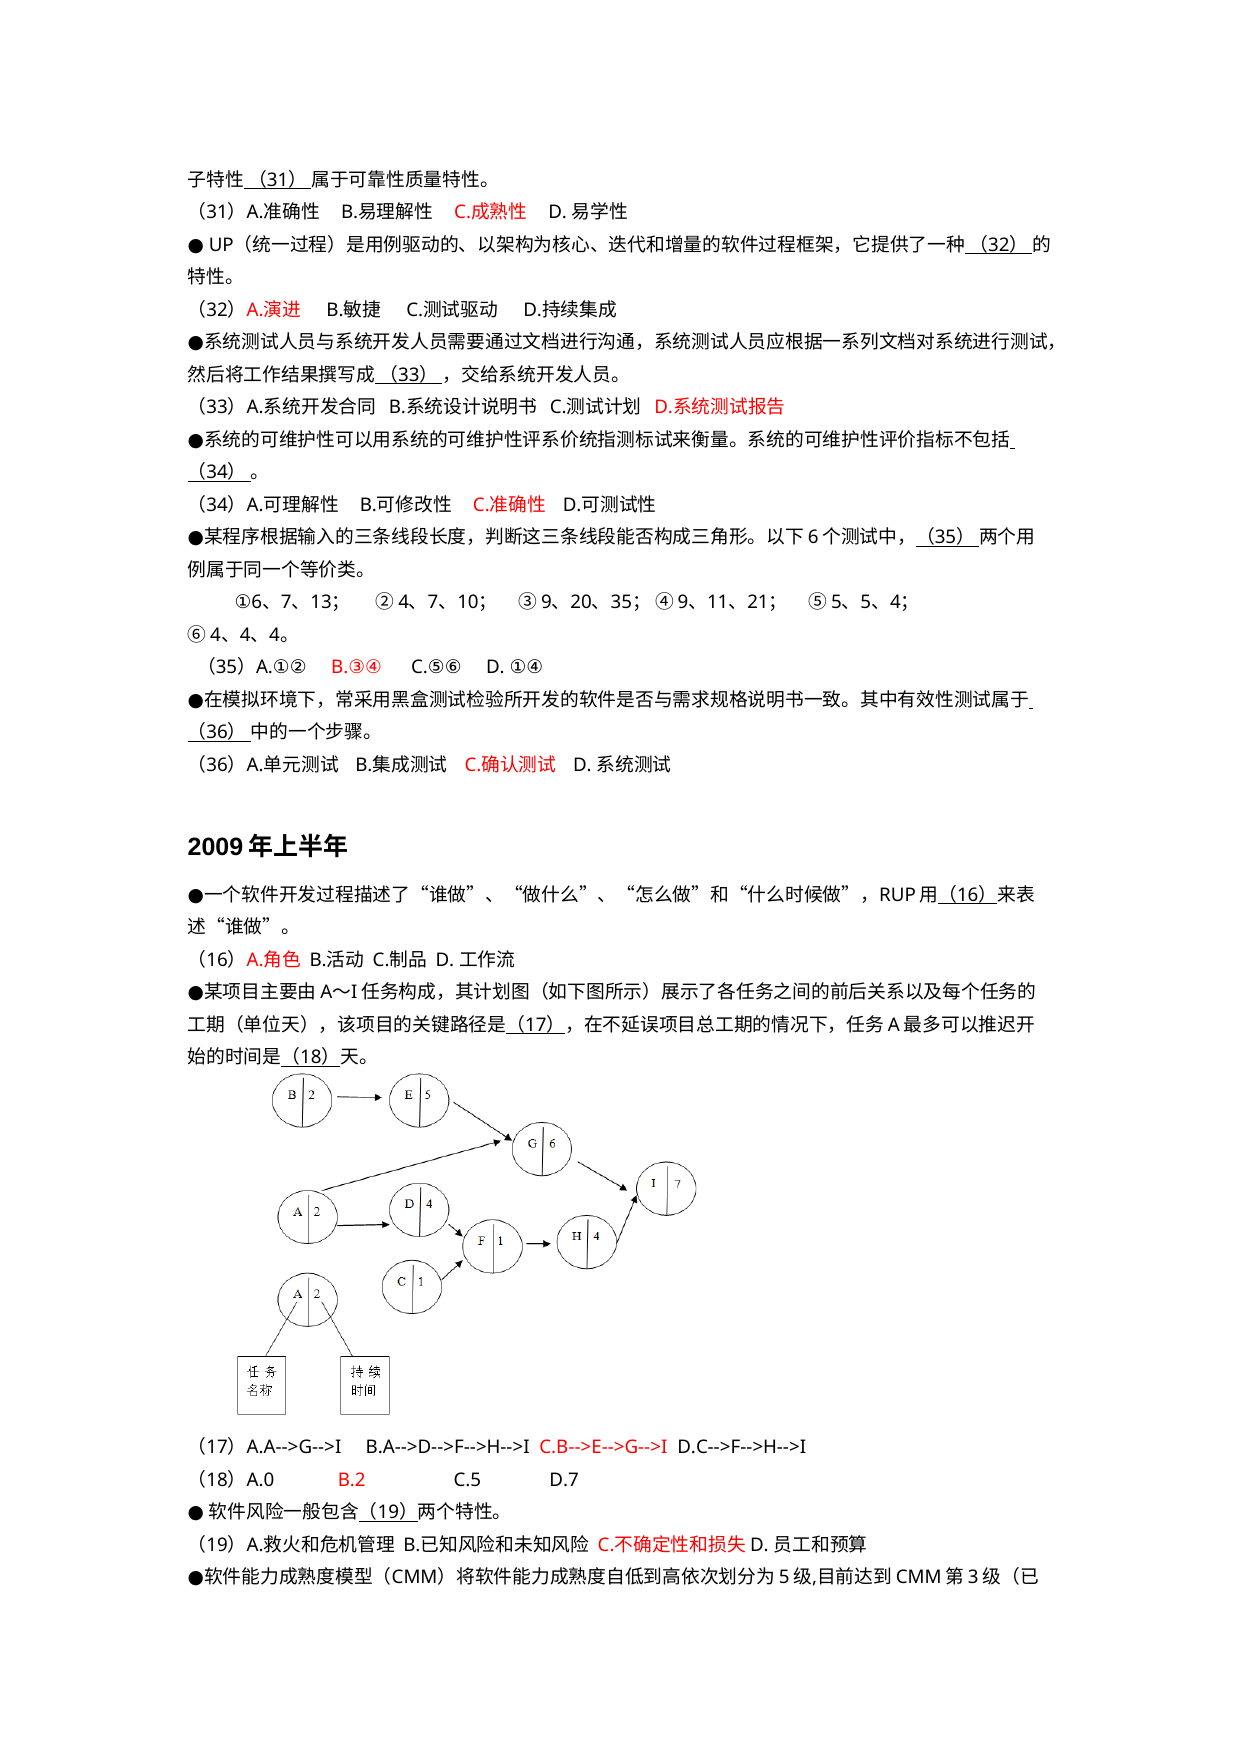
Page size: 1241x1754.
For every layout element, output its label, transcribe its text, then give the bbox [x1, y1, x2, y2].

text （18）A.0 B.2 C.5 D.7 [187, 1462, 1053, 1494]
text ● 软件风险一般包含（19）两个特性。 [187, 1494, 1053, 1527]
subtitle 2009年上半年 [187, 812, 1053, 877]
text ● UP（统一过程）是用例驱动的、以架构为核心、迭代和增量的软件过程框架，它提供了一种 （32） 的特性。 [187, 227, 1053, 292]
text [187, 1559, 1053, 1592]
text ①6、7、13； ②4、7、10； ③9、20、35； ④9、11、21； ⑤5、5、4； ⑥4、4、4。 [187, 584, 1053, 649]
text ●在模拟环境下，常采用黑盒测试检验所开发的软件是否与需求规格说明书一致。其中有效性测试属于 （36） 中的一个步骤。 [187, 682, 1053, 747]
text ●某程序根据输入的三条线段长度，判断这三条线段能否构成三角形。以下6个测试中，（35） 两个用例属于同一个等价类。 [187, 519, 1053, 584]
text ●系统测试人员与系统开发人员需要通过文档进行沟通，系统测试人员应根据一系列文档对系统进行测试，然后将工作结果撰写成 （33） ，交给系统开发人员。 [187, 324, 1053, 389]
text （19）A.救火和危机管理 B.已知风险和未知风险 C.不确定性和损失 D. 员工和预算 [187, 1527, 1053, 1559]
text （35）A.①② B.③④ C.⑤⑥ D. ①④ [187, 649, 1053, 682]
picture [234, 1072, 697, 1415]
text （34）A.可理解性 B.可修改性 C.准确性 D.可测试性 [187, 487, 1053, 519]
text （16）A.角色 B.活动 C.制品 D. 工作流 [187, 942, 1053, 974]
text （17）A.A-->G-->I B.A-->D-->F-->H-->I C.B-->E-->G-->I D.C-->F-->H-->I [187, 1429, 1053, 1462]
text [187, 162, 1053, 194]
text ●系统的可维护性可以用系统的可维护性评系价统指测标试来衡量。系统的可维护性评价指标不包括 （34） 。 [187, 422, 1053, 487]
text （32）A.演进 B.敏捷 C.测试驱动 D.持续集成 [187, 292, 1053, 324]
text （33）A.系统开发合同 B.系统设计说明书 C.测试计划 D.系统测试报告 [187, 389, 1053, 422]
text ●一个软件开发过程描述了“谁做”、“做什么”、“怎么做”和“什么时候做”，RUP用（16）来表述“谁做”。 [187, 877, 1053, 942]
text ●某项目主要由A～I任务构成，其计划图（如下图所示）展示了各任务之间的前后关系以及每个任务的工期（单位天），该项目的关键路径是（17），在不延误项目总工期的情况下，任务A最多可以推迟开始的时间是（18）天。 [187, 974, 1053, 1072]
text （36）A.单元测试 B.集成测试 C.确认测试 D. 系统测试 [187, 747, 1053, 779]
text （31）A.准确性 B.易理解性 C.成熟性 D. 易学性 [187, 194, 1053, 227]
